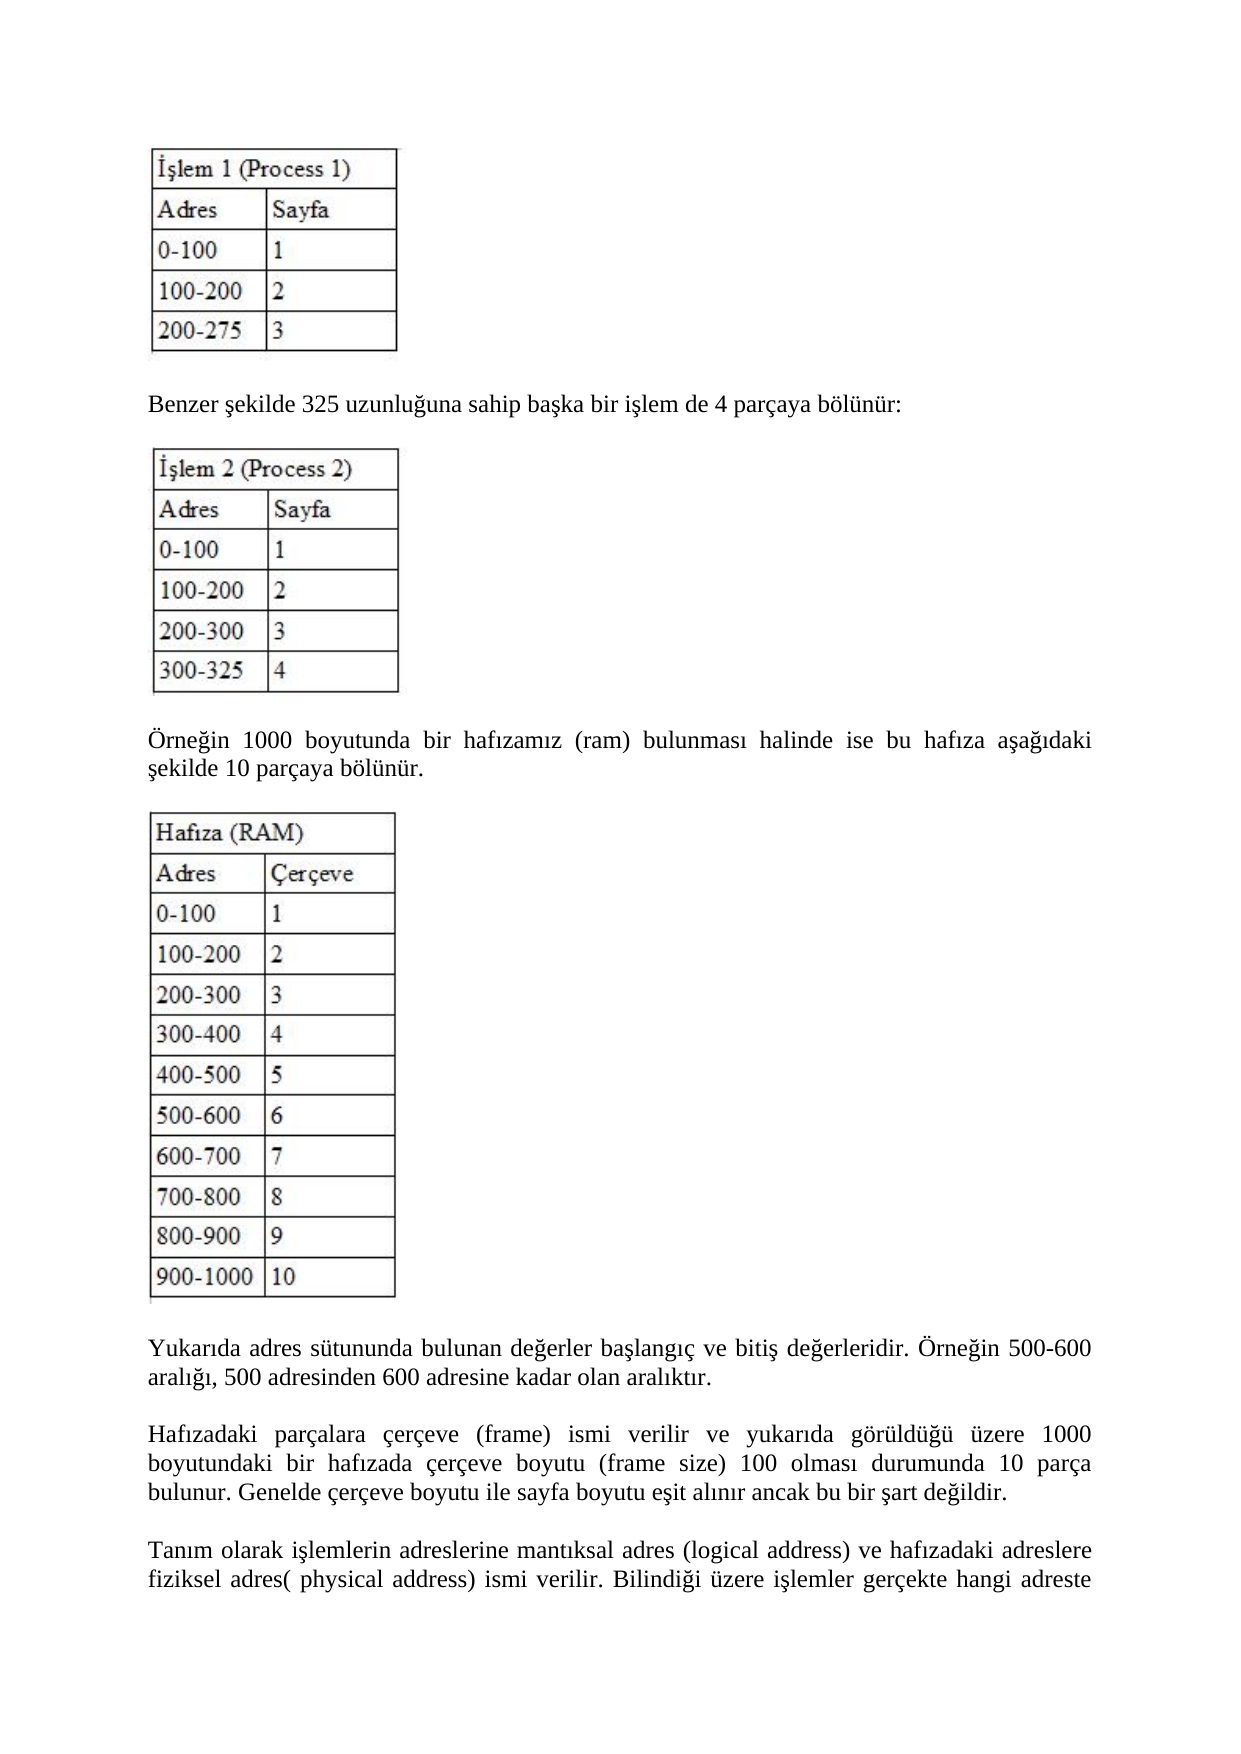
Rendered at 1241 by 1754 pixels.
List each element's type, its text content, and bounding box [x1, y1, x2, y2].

text Örneğin 1000 boyutunda bir hafızamız (ram) bulunması halinde ise bu hafıza aşağıdaki şekilde 10 parçaya bölünür. [148, 725, 1093, 782]
picture [147, 147, 407, 361]
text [148, 1535, 1093, 1592]
picture [147, 447, 407, 696]
text Benzer şekilde 325 uzunluğuna sahip başka bir işlem de 4 parçaya bölünür: [148, 389, 1093, 418]
text Hafızadaki parçalara çerçeve (frame) ismi verilir ve yukarıda görüldüğü üzere 1000 boyutundaki bir hafızada çerçeve boyutu (frame size) 100 olması durumunda 10 parça bulunur. Genelde çerçeve boyutu ile sayfa boyutu eşit alınır ancak bu bir şart değildir. [148, 1419, 1093, 1506]
picture [147, 811, 407, 1304]
text Yukarıda adres sütununda bulunan değerler başlangıç ve bitiş değerleridir. Örneğin 500-600 aralığı, 500 adresinden 600 adresine kadar olan aralıktır. [148, 1333, 1093, 1390]
